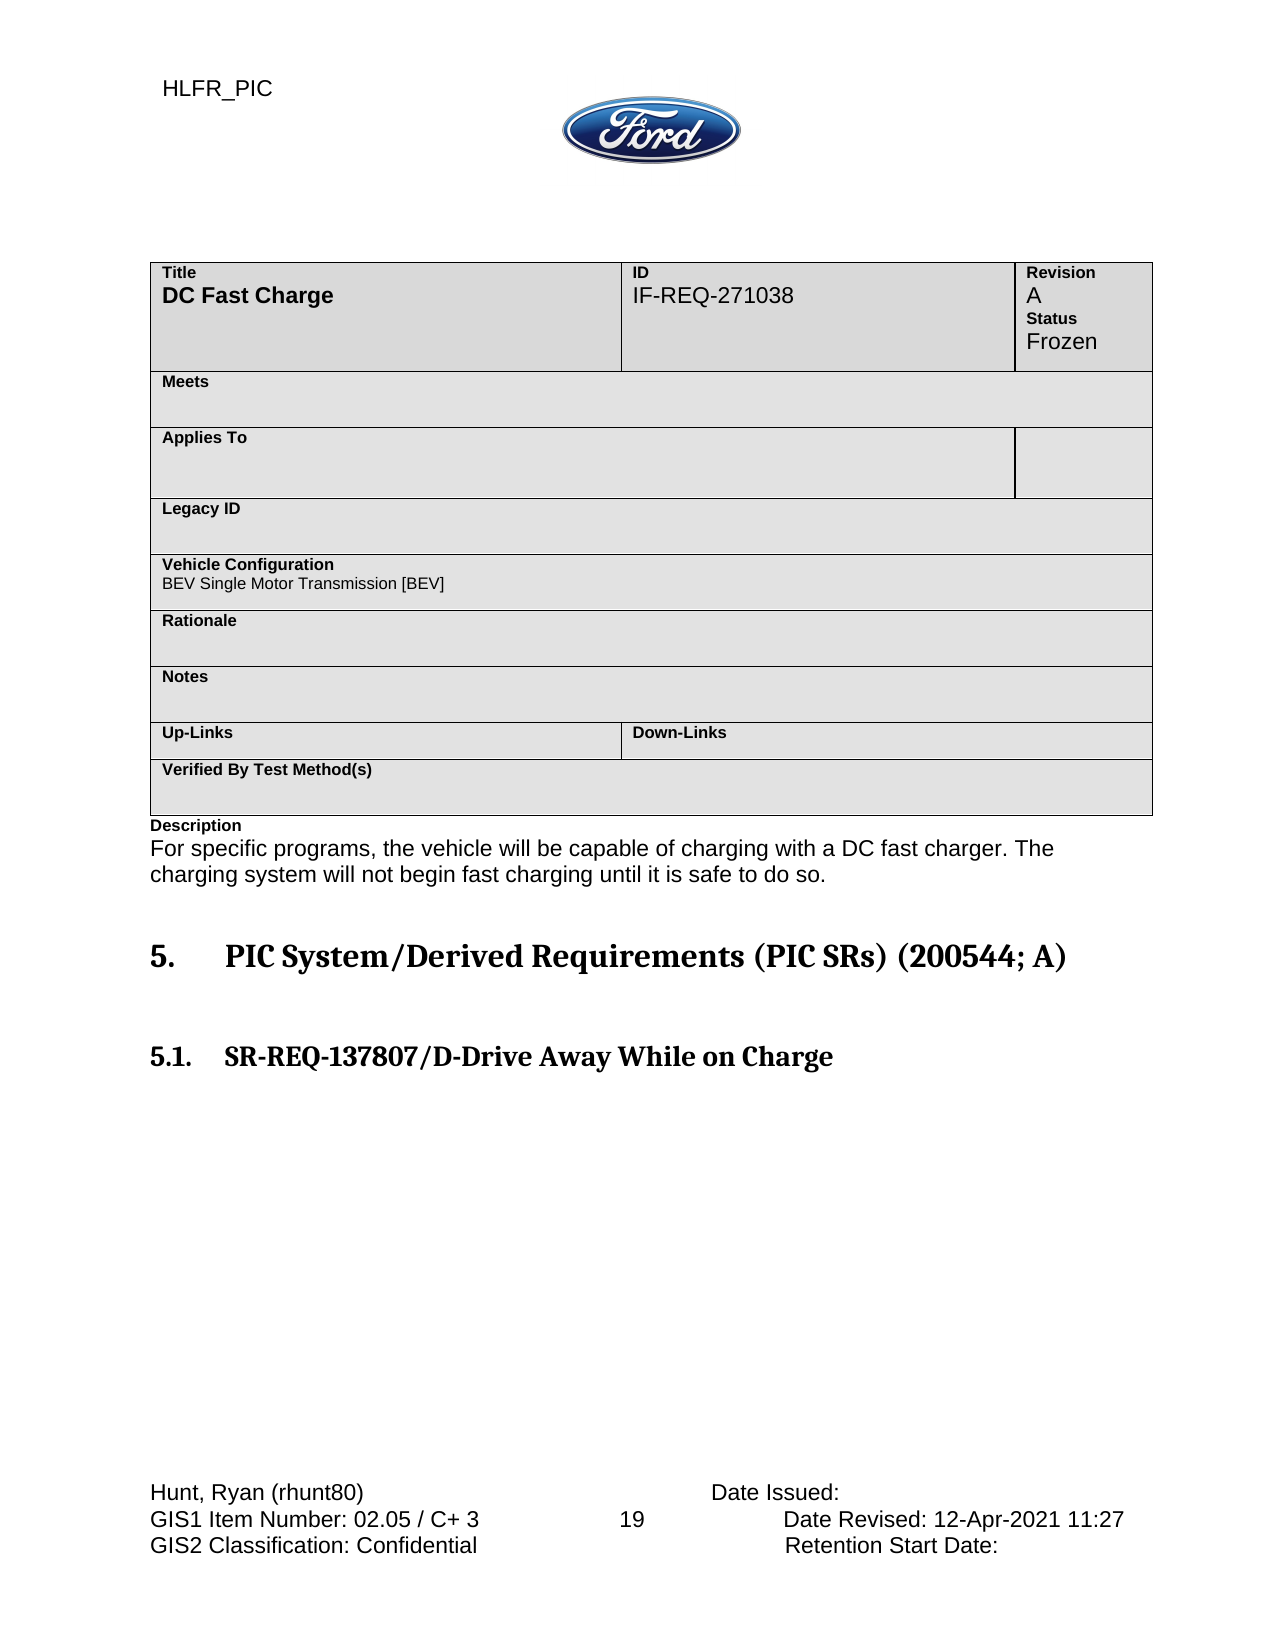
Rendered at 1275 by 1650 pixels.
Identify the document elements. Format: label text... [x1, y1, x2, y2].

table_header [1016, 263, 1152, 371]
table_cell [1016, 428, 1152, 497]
subtitle PIC System/Derived Requirements (PIC SRs) (200544; A) [150, 937, 1125, 976]
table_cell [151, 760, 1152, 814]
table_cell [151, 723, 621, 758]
text Description [150, 816, 1125, 835]
subtitle SR-REQ-137807/D-Drive Away While on Charge [150, 1040, 1125, 1073]
picture [540, 75, 763, 186]
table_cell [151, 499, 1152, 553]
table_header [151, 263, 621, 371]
text For specific programs, the vehicle will be capable of charging with a DC fast charger. The charging system will not begin fast charging until it is safe to do so. [150, 835, 1125, 887]
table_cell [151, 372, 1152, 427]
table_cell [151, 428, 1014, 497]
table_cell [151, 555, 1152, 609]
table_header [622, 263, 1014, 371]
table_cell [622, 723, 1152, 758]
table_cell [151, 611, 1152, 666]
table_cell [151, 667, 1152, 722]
